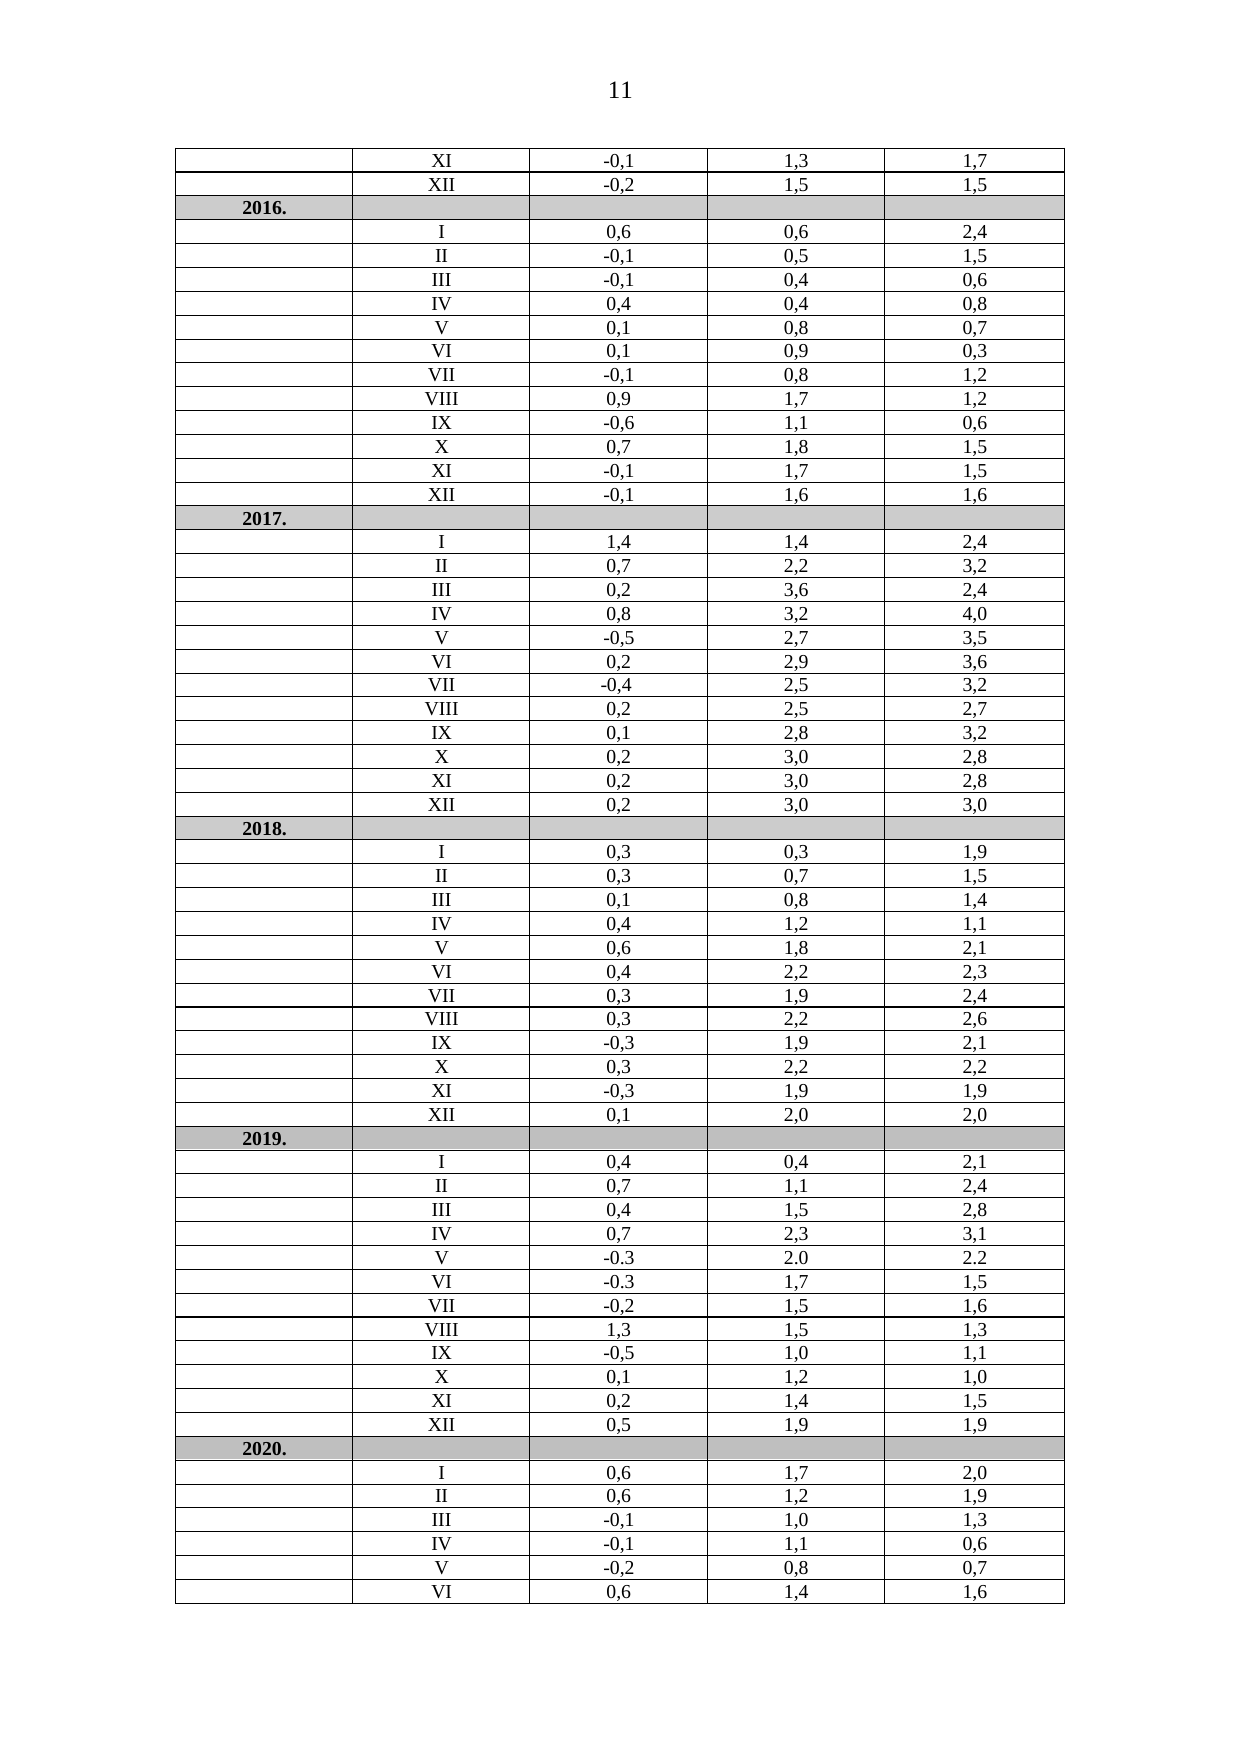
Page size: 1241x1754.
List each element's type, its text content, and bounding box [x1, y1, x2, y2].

table_cell 0,8 [530, 602, 707, 625]
table_cell IX [353, 1341, 529, 1364]
table_cell [176, 1413, 352, 1436]
table_cell 1,5 [708, 1294, 884, 1316]
table_cell -0,1 [530, 268, 707, 291]
table_cell [353, 196, 529, 219]
table_cell -0,1 [530, 149, 707, 171]
table_cell 0,6 [885, 411, 1064, 434]
table_cell -0,5 [530, 1341, 707, 1364]
table_cell 1,9 [708, 1079, 884, 1102]
table_cell 2,2 [885, 1055, 1064, 1078]
table_cell 2,0 [885, 1461, 1064, 1483]
table_cell [353, 506, 529, 529]
table_cell 1,0 [708, 1508, 884, 1531]
table_cell 3,6 [708, 578, 884, 601]
table_cell II [353, 1485, 529, 1507]
table_cell 2018. [176, 817, 352, 839]
table_cell IV [353, 912, 529, 935]
table_cell 1,4 [530, 530, 707, 553]
table_cell II [353, 1174, 529, 1197]
table_cell 1,3 [885, 1508, 1064, 1531]
table_cell -0,1 [530, 1508, 707, 1531]
table_cell 1,6 [885, 1294, 1064, 1316]
table_cell VIII [353, 697, 529, 720]
table_cell VI [353, 340, 529, 362]
table_cell 2019. [176, 1127, 352, 1149]
table_cell 1,2 [708, 1365, 884, 1388]
table_cell 0,1 [530, 1103, 707, 1126]
table_cell 1,5 [885, 864, 1064, 887]
table_cell 0,4 [530, 1198, 707, 1221]
table_cell -0,1 [530, 363, 707, 386]
table_cell [176, 220, 352, 243]
table_cell [176, 674, 352, 696]
table_cell XI [353, 459, 529, 482]
table_cell VII [353, 363, 529, 386]
table_cell [530, 506, 707, 529]
table_cell [176, 840, 352, 863]
table_cell 2017. [176, 506, 352, 529]
table_cell 1,8 [708, 435, 884, 458]
table_cell [176, 769, 352, 792]
table_cell 2,1 [885, 1151, 1064, 1173]
table_cell [176, 1389, 352, 1412]
table_cell [885, 1127, 1064, 1149]
table_cell 1,3 [885, 1318, 1064, 1340]
table_cell 0,5 [708, 244, 884, 267]
table_cell 3,2 [885, 554, 1064, 577]
table_cell 0,7 [708, 864, 884, 887]
table_cell [176, 173, 352, 195]
table_cell 3,0 [885, 793, 1064, 816]
table_cell [176, 1151, 352, 1173]
table_cell XII [353, 173, 529, 195]
table_cell V [353, 1246, 529, 1269]
table_cell XII [353, 1413, 529, 1436]
table_cell -0,3 [530, 1079, 707, 1102]
table_cell [176, 1485, 352, 1507]
table_cell [708, 1127, 884, 1149]
table_cell -0,6 [530, 411, 707, 434]
table_cell 0,2 [530, 745, 707, 768]
table_cell [176, 316, 352, 338]
table_cell 2020. [176, 1437, 352, 1459]
table_cell 1,2 [885, 387, 1064, 410]
table_cell 1,5 [885, 1389, 1064, 1412]
table_cell VII [353, 984, 529, 1006]
table_cell 1,6 [885, 1580, 1064, 1603]
table_cell [885, 196, 1064, 219]
table_cell XI [353, 1079, 529, 1102]
table_cell 0,2 [530, 650, 707, 672]
table_cell [176, 912, 352, 935]
table_cell VII [353, 674, 529, 696]
table_cell [530, 817, 707, 839]
table_cell VI [353, 960, 529, 982]
table_cell V [353, 626, 529, 648]
table_cell 0,3 [708, 840, 884, 863]
table_cell [176, 1341, 352, 1364]
table_cell II [353, 554, 529, 577]
table_cell -0,1 [530, 1532, 707, 1555]
table_cell 2,4 [885, 220, 1064, 243]
table_cell 1,4 [708, 530, 884, 553]
table_cell V [353, 1556, 529, 1579]
table_cell 0,4 [530, 1151, 707, 1173]
table_cell -0,5 [530, 626, 707, 648]
table_cell 1,0 [708, 1341, 884, 1364]
table_cell [176, 387, 352, 410]
table_cell I [353, 530, 529, 553]
table_cell 0,1 [530, 1365, 707, 1388]
table_cell [176, 1580, 352, 1603]
table_cell [176, 1055, 352, 1078]
table_cell 0,7 [530, 1222, 707, 1245]
table_cell [176, 1318, 352, 1340]
table_cell [176, 363, 352, 386]
table_cell 2.0 [708, 1246, 884, 1269]
table_cell 2,4 [885, 1174, 1064, 1197]
table_cell VIII [353, 1318, 529, 1340]
table_cell 3,6 [885, 650, 1064, 672]
table_cell 1,3 [708, 149, 884, 171]
table_cell 0,7 [530, 554, 707, 577]
table_cell [176, 1031, 352, 1054]
table_cell III [353, 1508, 529, 1531]
table_cell 2,2 [708, 1055, 884, 1078]
table_cell [176, 1198, 352, 1221]
table_cell 1,9 [885, 840, 1064, 863]
table_cell 0,2 [530, 769, 707, 792]
table_cell [176, 530, 352, 553]
table_cell [176, 864, 352, 887]
table_cell [176, 483, 352, 505]
table_cell 0,8 [708, 316, 884, 338]
table_cell XII [353, 483, 529, 505]
table_cell 0,1 [530, 721, 707, 744]
table_cell [176, 602, 352, 625]
table_cell I [353, 840, 529, 863]
table_cell I [353, 1151, 529, 1173]
table_cell 0,8 [708, 1556, 884, 1579]
table_cell 0,9 [708, 340, 884, 362]
table_cell 0,6 [530, 1485, 707, 1507]
table_cell [176, 244, 352, 267]
table_cell IV [353, 602, 529, 625]
table_cell 1,7 [885, 149, 1064, 171]
table_cell VI [353, 1580, 529, 1603]
table_cell 2,2 [708, 1008, 884, 1030]
table_cell [176, 554, 352, 577]
table_cell [176, 1222, 352, 1245]
table_cell 0,2 [530, 578, 707, 601]
table_cell [176, 650, 352, 672]
table_cell [176, 1008, 352, 1030]
table_cell [176, 697, 352, 720]
table_cell [176, 936, 352, 959]
table_cell VIII [353, 1008, 529, 1030]
table_cell XI [353, 1389, 529, 1412]
table_cell 1,5 [885, 459, 1064, 482]
table_cell 0,1 [530, 340, 707, 362]
table_cell [176, 459, 352, 482]
table_cell [176, 411, 352, 434]
table_cell IX [353, 411, 529, 434]
table_cell 2016. [176, 196, 352, 219]
table_cell II [353, 864, 529, 887]
table_cell [176, 435, 352, 458]
table_cell 4,0 [885, 602, 1064, 625]
table_cell 1,1 [708, 1532, 884, 1555]
table_cell I [353, 1461, 529, 1483]
table_cell IV [353, 1532, 529, 1555]
table_cell 0,4 [530, 960, 707, 982]
table_cell 2,3 [885, 960, 1064, 982]
table_cell VII [353, 1294, 529, 1316]
table_cell [530, 1437, 707, 1459]
table_cell 1,9 [885, 1413, 1064, 1436]
table_cell 0,3 [530, 1008, 707, 1030]
table_cell [176, 1556, 352, 1579]
table_cell [176, 888, 352, 911]
table_cell IV [353, 292, 529, 314]
table_cell 2,0 [708, 1103, 884, 1126]
table_cell 3,5 [885, 626, 1064, 648]
table_cell 1,1 [708, 1174, 884, 1197]
table_cell 1,5 [708, 1198, 884, 1221]
table_cell 0,6 [885, 268, 1064, 291]
table_cell 1,7 [708, 1270, 884, 1293]
table_cell 2,7 [708, 626, 884, 648]
table_cell [885, 506, 1064, 529]
table_cell -0,4 [530, 674, 707, 696]
table_cell 0,3 [530, 984, 707, 1006]
table_cell -0,2 [530, 1294, 707, 1316]
table_cell 2,5 [708, 697, 884, 720]
table_cell 1,4 [708, 1389, 884, 1412]
table_cell I [353, 220, 529, 243]
table_cell [176, 340, 352, 362]
table_cell VIII [353, 387, 529, 410]
table_cell 0,4 [708, 292, 884, 314]
table_cell X [353, 1365, 529, 1388]
table_cell 3,1 [885, 1222, 1064, 1245]
table_cell 1,5 [885, 1270, 1064, 1293]
table_cell [176, 745, 352, 768]
table_cell 0,7 [530, 435, 707, 458]
table_cell 0,6 [530, 1580, 707, 1603]
table_cell 2,8 [885, 1198, 1064, 1221]
table_cell [708, 506, 884, 529]
table_cell 1,6 [885, 483, 1064, 505]
table_cell 3,2 [885, 674, 1064, 696]
table_cell 1,5 [708, 1318, 884, 1340]
table_cell X [353, 435, 529, 458]
table_cell 1,2 [885, 363, 1064, 386]
table_cell 0,1 [530, 316, 707, 338]
table_cell 0,6 [530, 1461, 707, 1483]
table_cell [885, 817, 1064, 839]
table_cell 0,7 [885, 316, 1064, 338]
table_cell XI [353, 149, 529, 171]
table_cell VI [353, 1270, 529, 1293]
table_cell 2,8 [885, 745, 1064, 768]
table_cell [176, 1461, 352, 1483]
table_cell 3,0 [708, 793, 884, 816]
table_cell 2,6 [885, 1008, 1064, 1030]
table_cell III [353, 888, 529, 911]
table_cell III [353, 1198, 529, 1221]
table_cell 2,4 [885, 530, 1064, 553]
table_cell 0,6 [530, 220, 707, 243]
table_cell 0,3 [530, 864, 707, 887]
table_cell [176, 984, 352, 1006]
table_cell [176, 960, 352, 982]
table_cell III [353, 578, 529, 601]
table_cell 1,1 [885, 1341, 1064, 1364]
table_cell 0,4 [708, 268, 884, 291]
table_cell 1,4 [708, 1580, 884, 1603]
table_cell 2,8 [885, 769, 1064, 792]
table_cell 2,2 [708, 554, 884, 577]
table_cell 1,2 [708, 1485, 884, 1507]
table_cell 2,2 [708, 960, 884, 982]
table_cell IX [353, 1031, 529, 1054]
table_cell II [353, 244, 529, 267]
table_cell 1,9 [708, 984, 884, 1006]
table_cell 0,6 [708, 220, 884, 243]
table_cell [176, 1079, 352, 1102]
table_cell 2,5 [708, 674, 884, 696]
table_cell [176, 721, 352, 744]
table_cell IX [353, 721, 529, 744]
table_cell 1,0 [885, 1365, 1064, 1388]
table_cell 1,5 [885, 173, 1064, 195]
table_cell IV [353, 1222, 529, 1245]
table_cell [176, 1508, 352, 1531]
table_cell 0,2 [530, 1389, 707, 1412]
table_cell 2,4 [885, 984, 1064, 1006]
table_cell [176, 1294, 352, 1316]
table_cell -0,3 [530, 1031, 707, 1054]
table_cell 3,0 [708, 745, 884, 768]
table_cell [353, 1437, 529, 1459]
table_cell 0,8 [885, 292, 1064, 314]
table_cell 1,7 [708, 1461, 884, 1483]
table_cell 0,2 [530, 697, 707, 720]
table_cell 0,4 [708, 1151, 884, 1173]
table_cell 1,4 [885, 888, 1064, 911]
table_cell [176, 1174, 352, 1197]
table_cell [176, 578, 352, 601]
table_cell [885, 1437, 1064, 1459]
table_cell 0,2 [530, 793, 707, 816]
table_cell -0,1 [530, 483, 707, 505]
table_cell [176, 1270, 352, 1293]
table_cell X [353, 745, 529, 768]
table_cell 1,9 [885, 1079, 1064, 1102]
table_cell 0,3 [530, 840, 707, 863]
table_cell 0,8 [708, 363, 884, 386]
table_cell 2,7 [885, 697, 1064, 720]
table_cell [708, 196, 884, 219]
table_cell V [353, 316, 529, 338]
table_cell [353, 817, 529, 839]
table_cell 1,9 [708, 1031, 884, 1054]
table_cell [176, 1103, 352, 1126]
table_cell 1,2 [708, 912, 884, 935]
table_cell [176, 626, 352, 648]
table_cell 0,4 [530, 912, 707, 935]
table_cell 0,3 [885, 340, 1064, 362]
table_cell -0,2 [530, 173, 707, 195]
table_cell [176, 1246, 352, 1269]
table_cell 1,5 [885, 435, 1064, 458]
table_cell V [353, 936, 529, 959]
table_cell 1,9 [885, 1485, 1064, 1507]
table_cell -0.3 [530, 1246, 707, 1269]
table_cell 1,5 [708, 173, 884, 195]
table_cell VI [353, 650, 529, 672]
table_cell III [353, 268, 529, 291]
table_cell 1,8 [708, 936, 884, 959]
table_cell 2.2 [885, 1246, 1064, 1269]
table_cell XII [353, 1103, 529, 1126]
table_cell -0,2 [530, 1556, 707, 1579]
table_cell 0,7 [530, 1174, 707, 1197]
table_cell 2,9 [708, 650, 884, 672]
table_cell X [353, 1055, 529, 1078]
table_cell 0,9 [530, 387, 707, 410]
table_cell [353, 1127, 529, 1149]
table_cell 2,8 [708, 721, 884, 744]
table_cell 0,6 [885, 1532, 1064, 1555]
table_cell [708, 817, 884, 839]
table_cell 1,7 [708, 459, 884, 482]
table_cell 2,1 [885, 936, 1064, 959]
table_cell -0,1 [530, 244, 707, 267]
table_cell [530, 1127, 707, 1149]
table_cell XI [353, 769, 529, 792]
table_cell [176, 268, 352, 291]
table_cell 2,0 [885, 1103, 1064, 1126]
table_cell 1,1 [885, 912, 1064, 935]
table_cell 1,9 [708, 1413, 884, 1436]
table_cell 1,3 [530, 1318, 707, 1340]
table_cell -0,1 [530, 459, 707, 482]
table_cell 3,2 [885, 721, 1064, 744]
table_cell 3,0 [708, 769, 884, 792]
table_cell 2,4 [885, 578, 1064, 601]
table_cell 0,4 [530, 292, 707, 314]
table_cell 3,2 [708, 602, 884, 625]
table_cell 0,5 [530, 1413, 707, 1436]
table_cell [176, 793, 352, 816]
table_cell 1,5 [885, 244, 1064, 267]
table_cell XII [353, 793, 529, 816]
table_cell 0,1 [530, 888, 707, 911]
table_cell 0,3 [530, 1055, 707, 1078]
table_cell 0,8 [708, 888, 884, 911]
table_cell 0,6 [530, 936, 707, 959]
table_cell -0.3 [530, 1270, 707, 1293]
table_cell 0,7 [885, 1556, 1064, 1579]
table_cell [530, 196, 707, 219]
table_cell [176, 1532, 352, 1555]
table_cell [176, 1365, 352, 1388]
table_cell 2,3 [708, 1222, 884, 1245]
table_cell [176, 292, 352, 314]
table_cell 2,1 [885, 1031, 1064, 1054]
table_cell 1,1 [708, 411, 884, 434]
table_cell [708, 1437, 884, 1459]
table_cell 1,6 [708, 483, 884, 505]
table_cell [176, 149, 352, 171]
table_cell 1,7 [708, 387, 884, 410]
